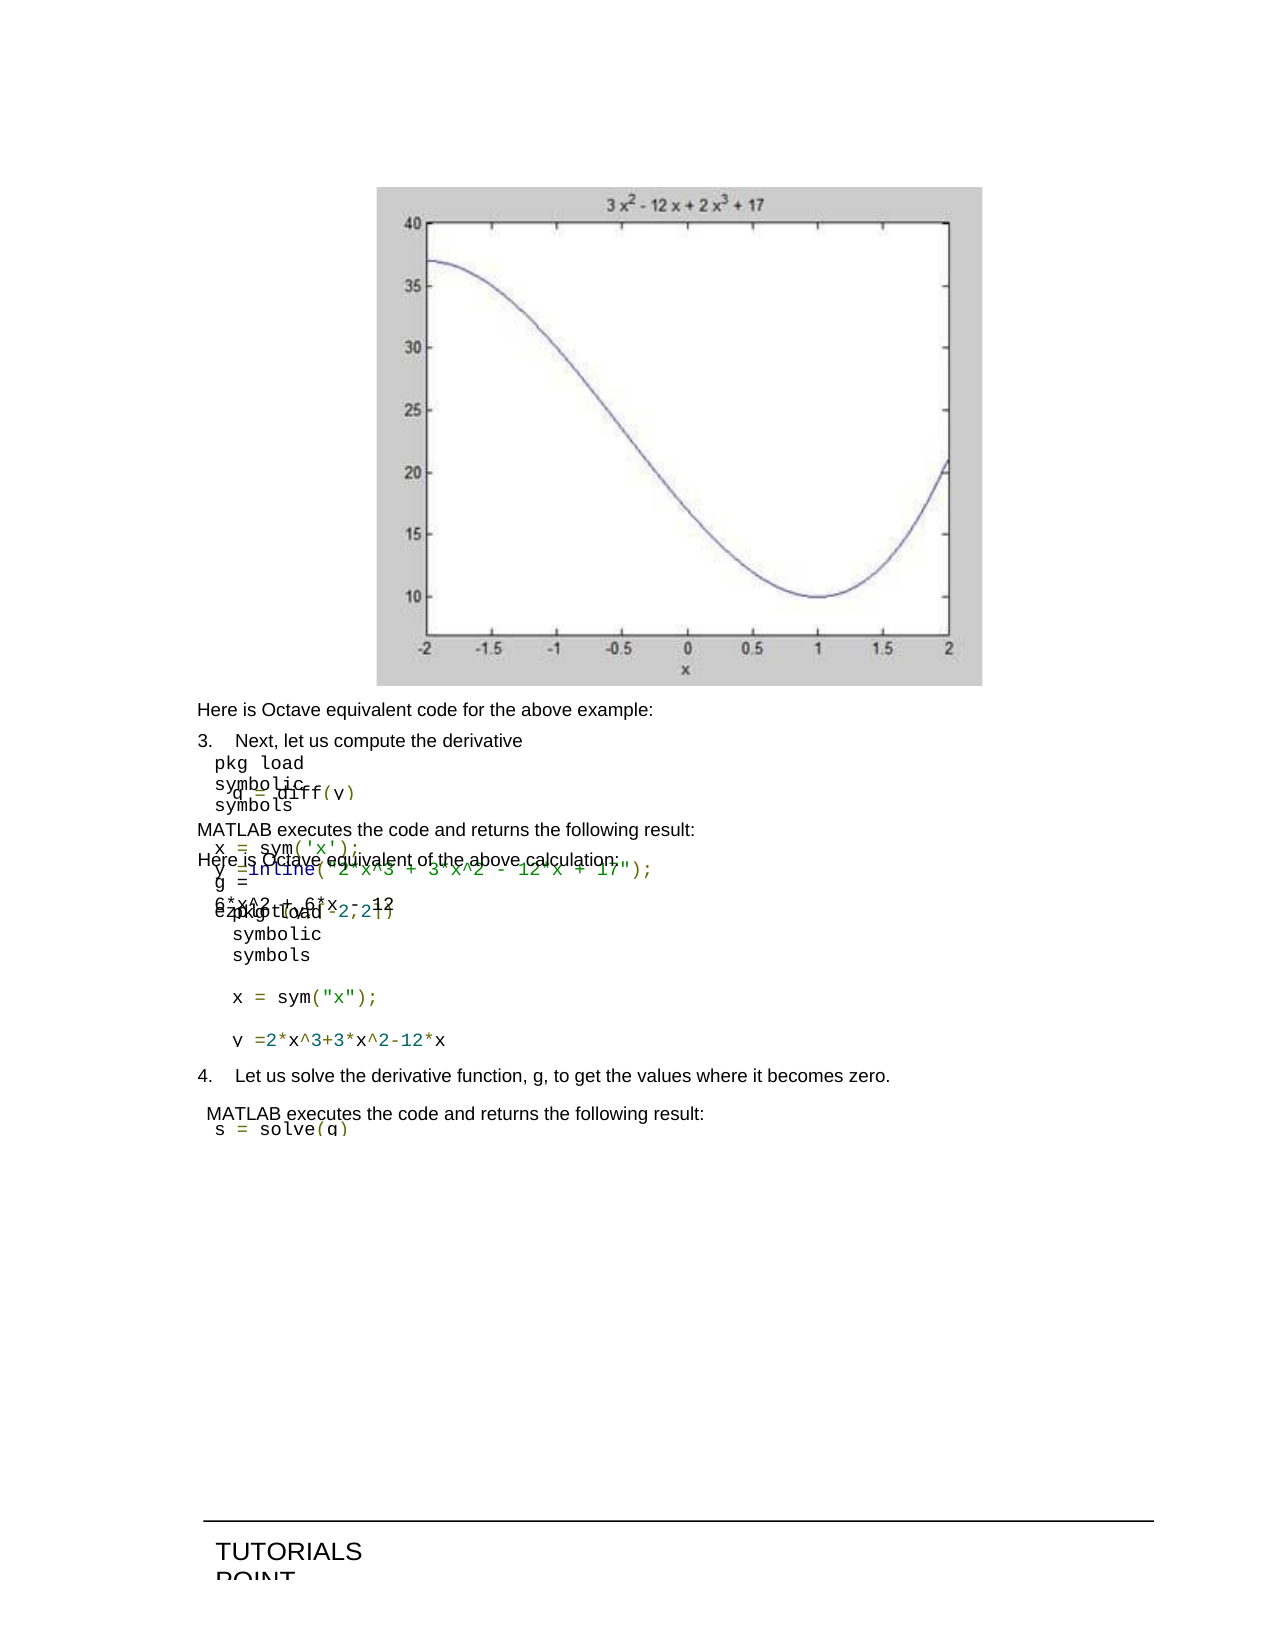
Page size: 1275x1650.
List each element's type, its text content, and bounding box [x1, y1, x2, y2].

list Next, let us compute the derivative [197, 730, 1275, 751]
text MATLAB executes the code and returns the following result: [206, 1103, 1275, 1124]
picture [376, 187, 983, 686]
text Here is Octave equivalent of the above calculation: [197, 849, 1275, 871]
list Let us solve the derivative function, g, to get the values where it becomes zero. [197, 1064, 1275, 1086]
text Here is Octave equivalent code for the above example: [197, 699, 1275, 720]
text MATLAB executes the code and returns the following result: [197, 818, 1275, 840]
